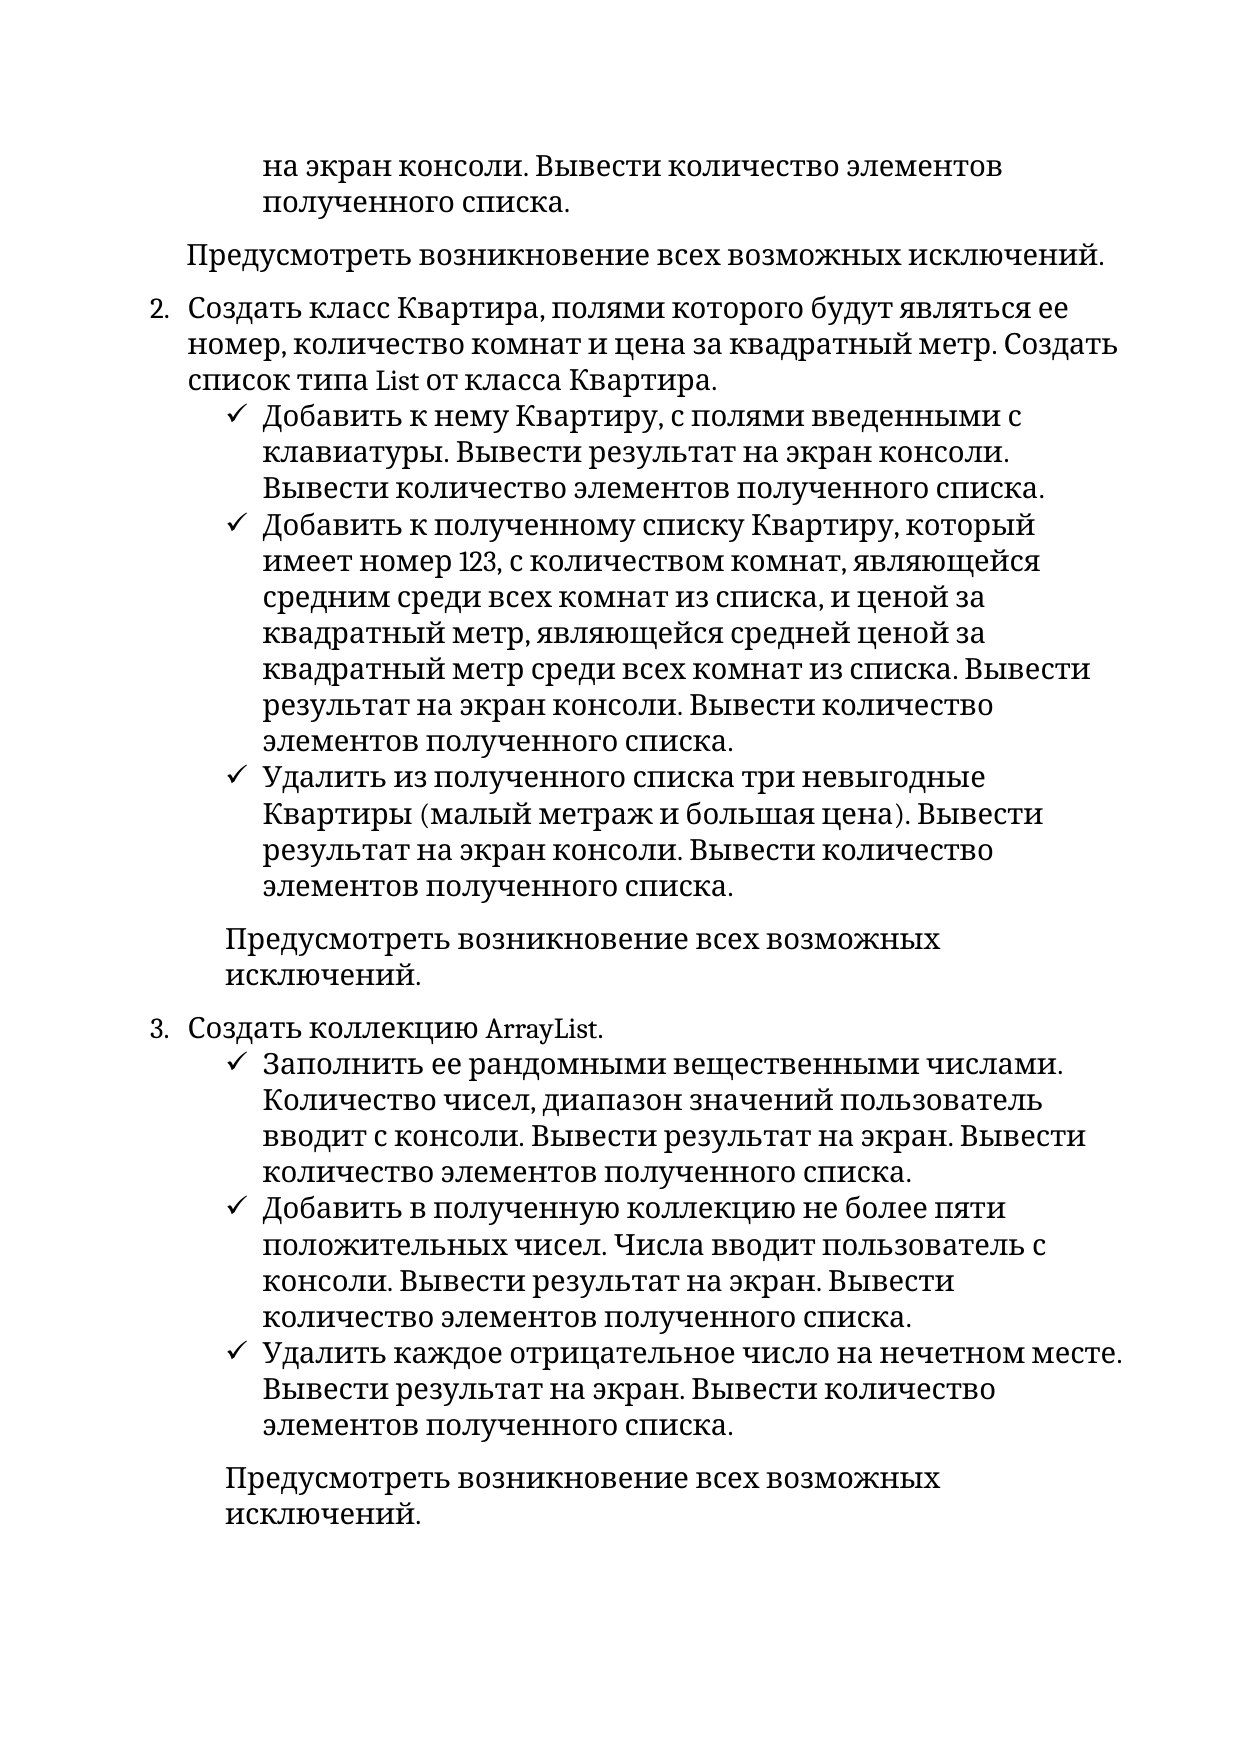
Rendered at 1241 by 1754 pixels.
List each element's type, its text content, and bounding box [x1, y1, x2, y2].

list Добавить к нему Квартиру, с полями введенными с клавиатуры. Вывести результат на экран консоли. Вывести количество элементов полученного списка. [225, 400, 1128, 506]
text Предусмотреть возникновение всех возможных исключений. [112, 239, 1128, 272]
list Создать класс Квартира, полями которого будут являться ее номер, количество комнат и цена за квадратный метр. Создать список типа List от класса Квартира. [150, 292, 1128, 398]
list Удалить каждое отрицательное число на нечетном месте. Вывести результат на экран. Вывести количество элементов полученного списка. [225, 1337, 1128, 1443]
list Создать коллекцию ArrayList. [150, 1012, 1128, 1045]
list Добавить в полученную коллекцию не более пяти положительных чисел. Числа вводит пользователь с консоли. Вывести результат на экран. Вывести количество элементов полученного списка. [225, 1193, 1128, 1334]
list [225, 150, 1128, 220]
text Предусмотреть возникновение всех возможных исключений. [225, 923, 1128, 993]
list Удалить из полученного списка три невыгодные Квартиры (малый метраж и большая цена). Вывести результат на экран консоли. Вывести количество элементов полученного списка. [225, 762, 1128, 904]
list Добавить к полученному списку Квартиру, который имеет номер 123, с количеством комнат, являющейся средним среди всех комнат из списка, и ценой за квадратный метр, являющейся средней ценой за квадратный метр среди всех комнат из списка. Вывести результат на экран консоли. Вывести количество элементов полученного списка. [225, 509, 1128, 759]
text Предусмотреть возникновение всех возможных исключений. [225, 1462, 1128, 1532]
list Заполнить ее рандомными вещественными числами. Количество чисел, диапазон значений пользователь вводит с консоли. Вывести результат на экран. Вывести количество элементов полученного списка. [225, 1048, 1128, 1190]
